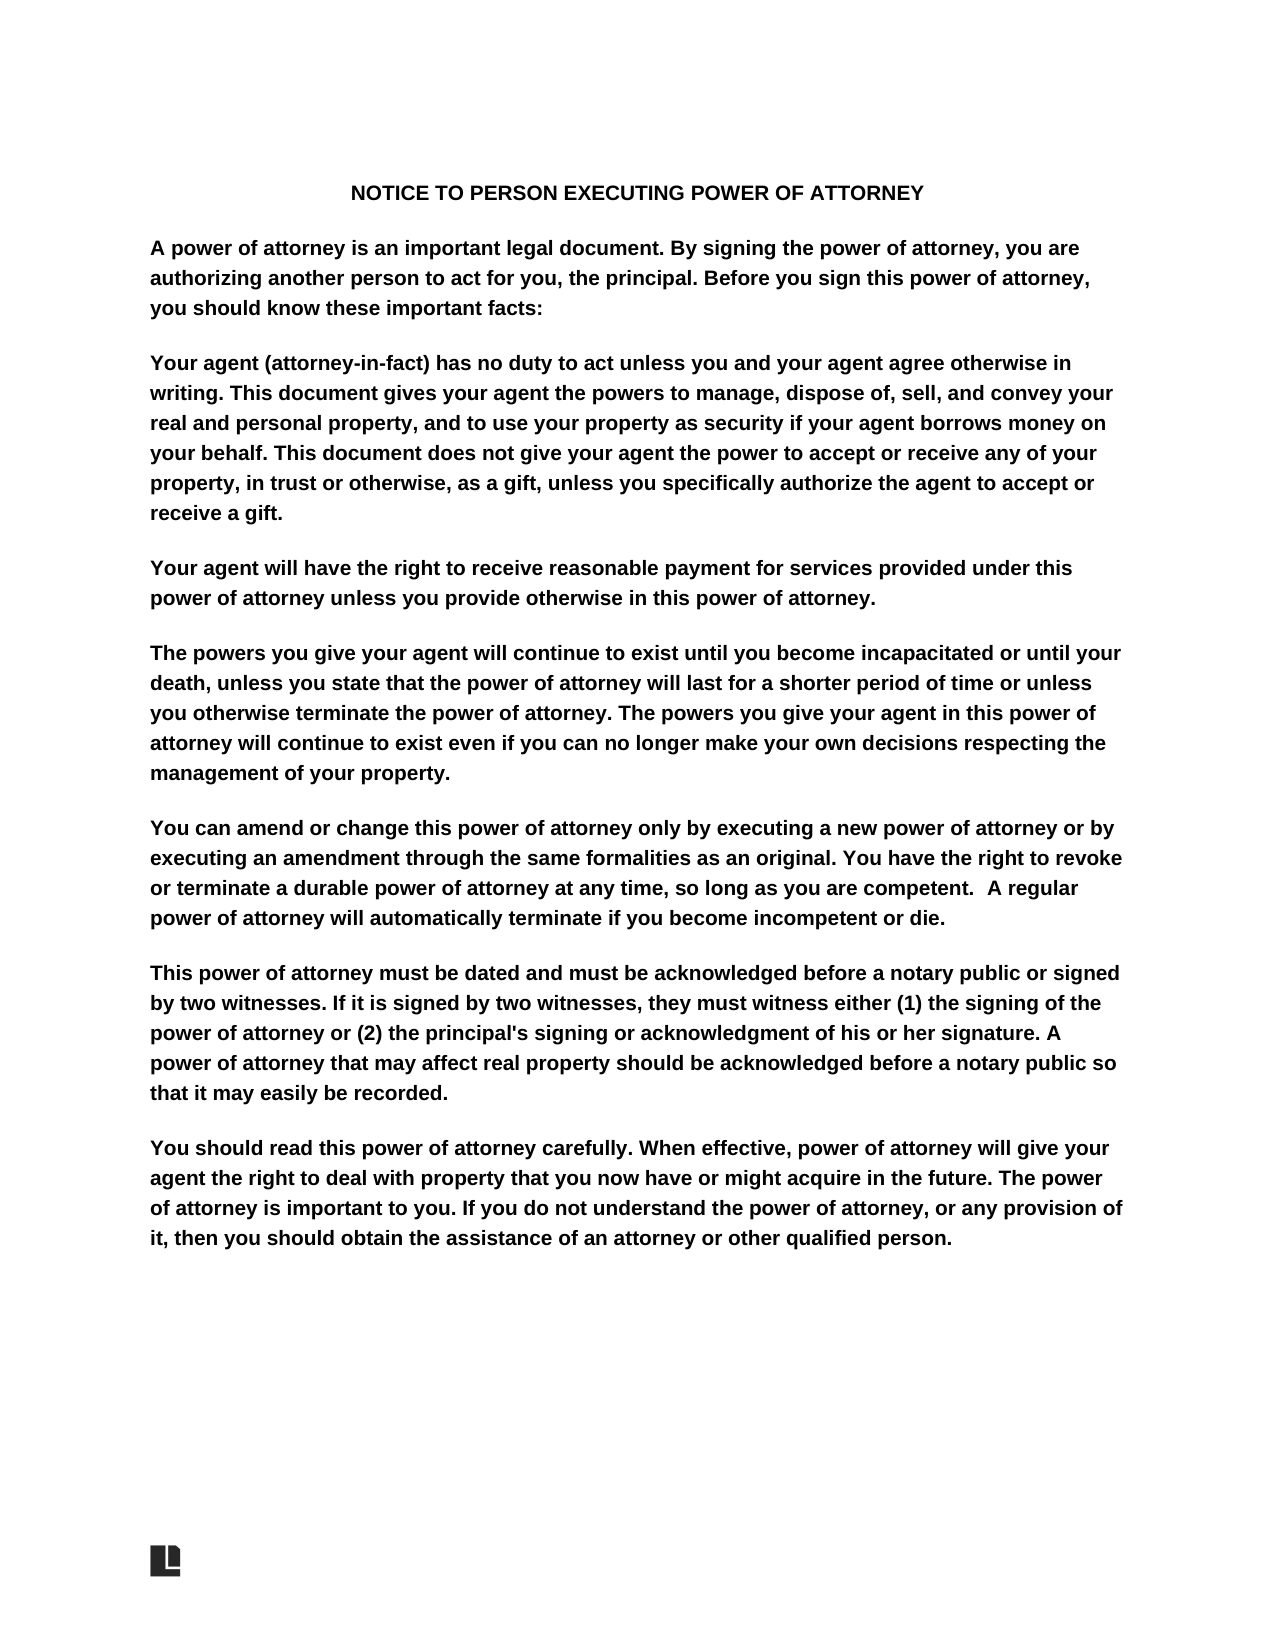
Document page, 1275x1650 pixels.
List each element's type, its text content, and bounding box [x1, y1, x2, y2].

text NOTICE TO PERSON EXECUTING POWER OF ATTORNEY [150, 175, 1125, 205]
text This power of attorney must be dated and must be acknowledged before a notary public or signed by two witnesses. If it is signed by two witnesses, they must witness either (1) the signing of the power of attorney or (2) the principal's signing or acknowledgment of his or her signature. A power of attorney that may affect real property should be acknowledged before a notary public so that it may easily be recorded. [150, 955, 1125, 1105]
picture [150, 1545, 181, 1577]
text You should read this power of attorney carefully. When effective, power of attorney will give your agent the right to deal with property that you now have or might acquire in the future. The power of attorney is important to you. If you do not understand the power of attorney, or any provision of it, then you should obtain the assistance of an attorney or other qualified person. [150, 1130, 1125, 1250]
text You can amend or change this power of attorney only by executing a new power of attorney or by executing an amendment through the same formalities as an original. You have the right to revoke or terminate a durable power of attorney at any time, so long as you are competent. A regular power of attorney will automatically terminate if you become incompetent or die. [150, 810, 1125, 930]
text The powers you give your agent will continue to exist until you become incapacitated or until your death, unless you state that the power of attorney will last for a shorter period of time or unless you otherwise terminate the power of attorney. The powers you give your agent in this power of attorney will continue to exist even if you can no longer make your own decisions respecting the management of your property. [150, 635, 1125, 785]
text Your agent will have the right to receive reasonable payment for services provided under this power of attorney unless you provide otherwise in this power of attorney. [150, 550, 1125, 610]
text Your agent (attorney-in-fact) has no duty to act unless you and your agent agree otherwise in writing. This document gives your agent the powers to manage, dispose of, sell, and convey your real and personal property, and to use your property as security if your agent borrows money on your behalf. This document does not give your agent the power to accept or receive any of your property, in trust or otherwise, as a gift, unless you specifically authorize the agent to accept or receive a gift. [150, 345, 1125, 525]
text A power of attorney is an important legal document. By signing the power of attorney, you are authorizing another person to act for you, the principal. Before you sign this power of attorney, you should know these important facts: [150, 230, 1125, 320]
